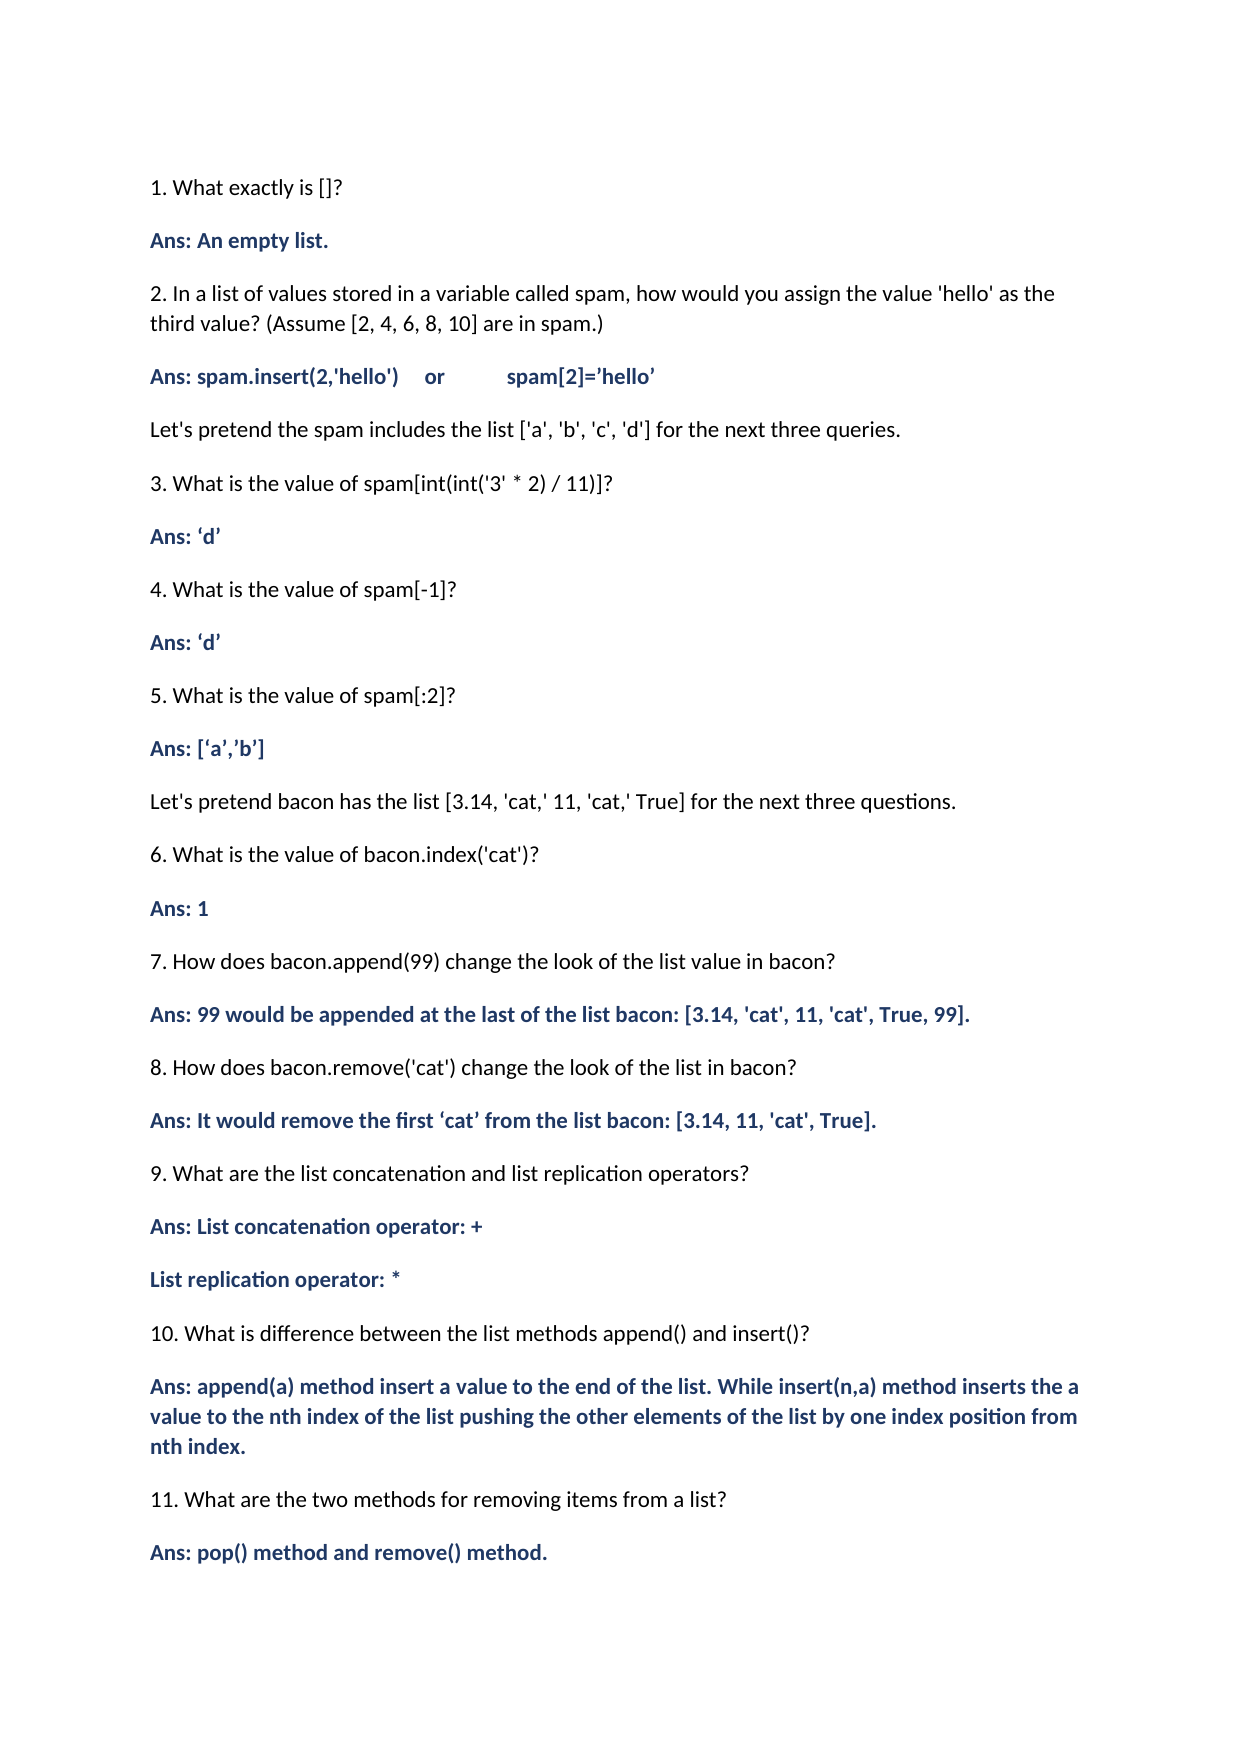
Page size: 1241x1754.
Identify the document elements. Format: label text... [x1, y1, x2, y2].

text Ans: spam.insert(2,'hello') or spam[2]=’hello’ [150, 362, 1090, 391]
text 8. How does bacon.remove('cat') change the look of the list in bacon? [150, 1053, 1090, 1081]
text Ans: 1 [150, 894, 1090, 922]
text 2. In a list of values stored in a variable called spam, how would you assign the value 'hello' as the third value? (Assume [2, 4, 6, 8, 10] are in spam.) [150, 279, 1090, 337]
text Let's pretend bacon has the list [3.14, 'cat,' 11, 'cat,' True] for the next three questions. [150, 787, 1090, 816]
text Ans: ‘d’ [150, 628, 1090, 656]
text Ans: ‘d’ [150, 522, 1090, 550]
text 3. What is the value of spam[int(int('3' * 2) / 11)]? [150, 469, 1090, 497]
text 5. What is the value of spam[:2]? [150, 681, 1090, 709]
text Ans: append(a) method insert a value to the end of the list. While insert(n,a) method inserts the a value to the nth index of the list pushing the other elements of the list by one index position from nth index. [150, 1372, 1090, 1460]
text 4. What is the value of spam[-1]? [150, 575, 1090, 603]
text List replication operator: * [150, 1266, 1090, 1294]
text Ans: An empty list. [150, 226, 1090, 254]
text 6. What is the value of bacon.index('cat')? [150, 841, 1090, 869]
text 11. What are the two methods for removing items from a list? [150, 1485, 1090, 1513]
text Ans: List concatenation operator: + [150, 1212, 1090, 1241]
text 10. What is difference between the list methods append() and insert()? [150, 1319, 1090, 1347]
text Ans: pop() method and remove() method. [150, 1538, 1090, 1567]
text Ans: It would remove the first ‘cat’ from the list bacon: [3.14, 11, 'cat', True]. [150, 1106, 1090, 1134]
text Ans: [‘a’,’b’] [150, 734, 1090, 762]
text 1. What exactly is []? [150, 173, 1090, 201]
text Let's pretend the spam includes the list ['a', 'b', 'c', 'd'] for the next three queries. [150, 416, 1090, 444]
text 7. How does bacon.append(99) change the look of the list value in bacon? [150, 947, 1090, 975]
text 9. What are the list concatenation and list replication operators? [150, 1159, 1090, 1187]
text Ans: 99 would be appended at the last of the list bacon: [3.14, 'cat', 11, 'cat', True, 99]. [150, 1000, 1090, 1028]
